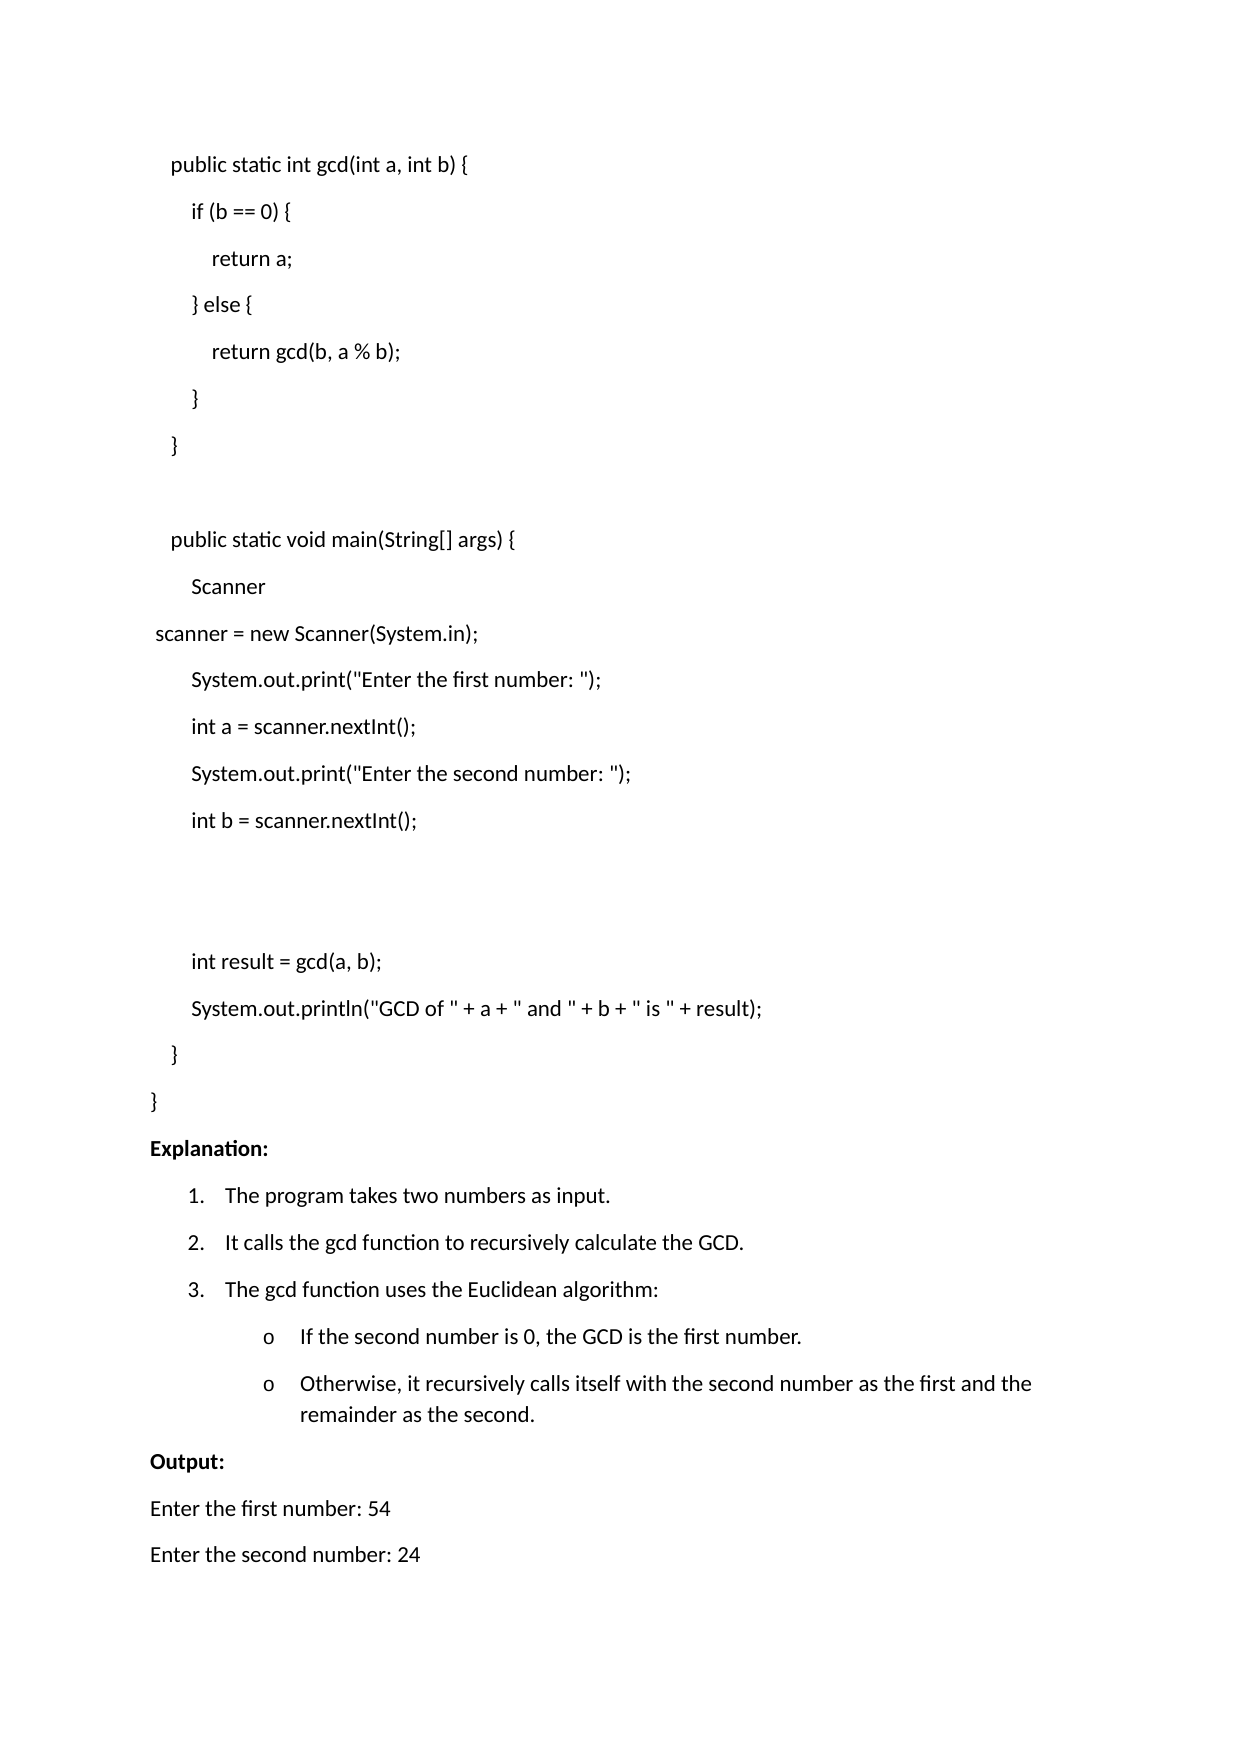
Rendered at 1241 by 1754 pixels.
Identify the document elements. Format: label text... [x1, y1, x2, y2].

text return a; [150, 244, 1090, 272]
text } [150, 1041, 1090, 1069]
text } [150, 431, 1090, 459]
text public static int gcd(int a, int b) { [150, 150, 1090, 178]
list The gcd function uses the Euclidean algorithm: [187, 1275, 1090, 1303]
text Scanner [150, 572, 1090, 600]
list It calls the gcd function to recursively calculate the GCD. [187, 1228, 1090, 1256]
text Enter the first number: 54 [150, 1494, 1090, 1522]
text int result = gcd(a, b); [150, 947, 1090, 975]
list The program takes two numbers as input. [187, 1181, 1090, 1209]
list If the second number is 0, the GCD is the first number. [262, 1322, 1090, 1350]
list Otherwise, it recursively calls itself with the second number as the first and the remainder as the second. [262, 1369, 1090, 1428]
text int b = scanner.nextInt(); [150, 806, 1090, 834]
text Explanation: [150, 1134, 1090, 1162]
text Output: [150, 1447, 1090, 1475]
text } [150, 384, 1090, 412]
text public static void main(String[] args) { [150, 525, 1090, 553]
text } [150, 1087, 1090, 1116]
text Enter the second number: 24 [150, 1541, 1090, 1569]
text scanner = new Scanner(System.in); [150, 619, 1090, 647]
text System.out.println("GCD of " + a + " and " + b + " is " + result); [150, 994, 1090, 1022]
text if (b == 0) { [150, 197, 1090, 225]
text System.out.print("Enter the second number: "); [150, 759, 1090, 787]
text System.out.print("Enter the first number: "); [150, 666, 1090, 694]
text int a = scanner.nextInt(); [150, 712, 1090, 741]
text return gcd(b, a % b); [150, 337, 1090, 366]
text } else { [150, 291, 1090, 319]
